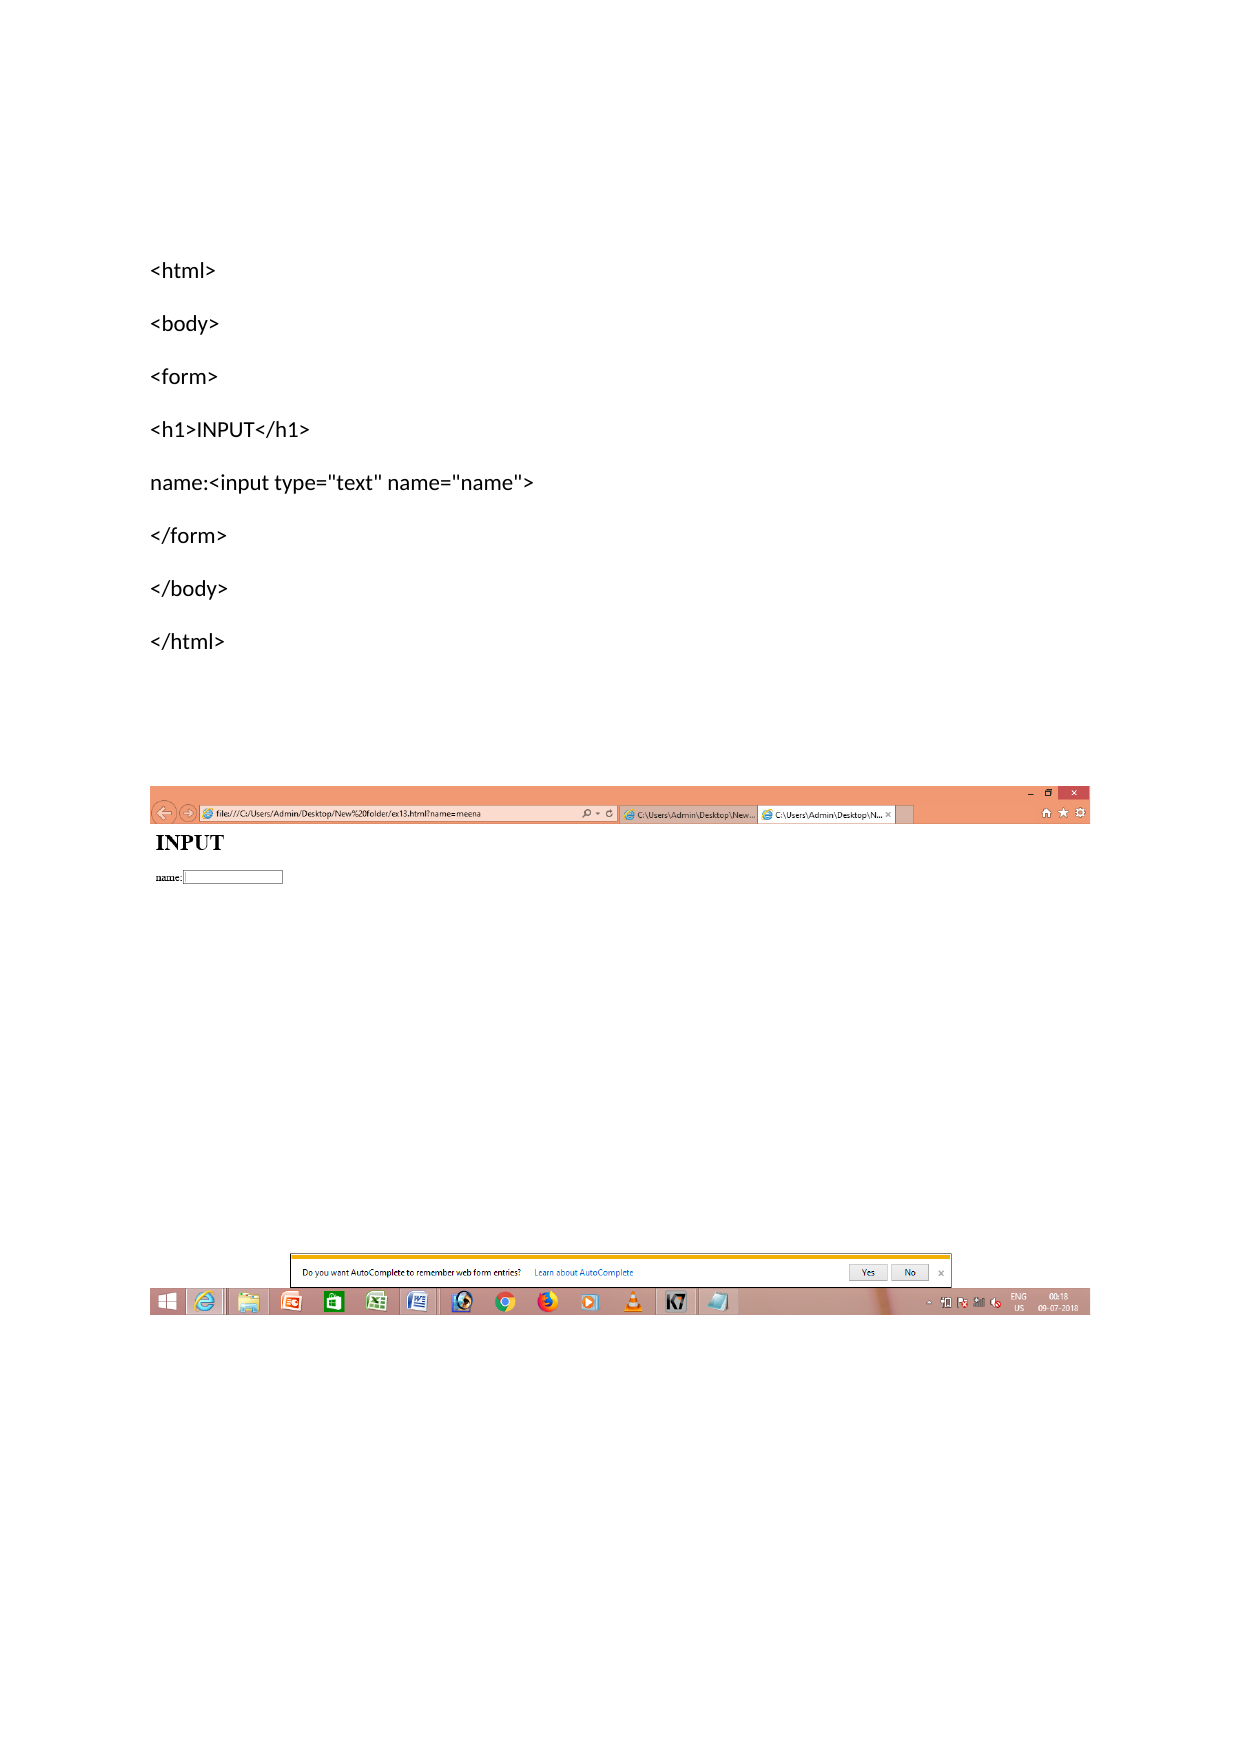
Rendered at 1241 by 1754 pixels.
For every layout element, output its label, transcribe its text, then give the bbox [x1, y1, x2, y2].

text </html> [150, 627, 1090, 655]
text name:<input type="text" name="name"> [150, 468, 1090, 496]
text </body> [150, 574, 1090, 602]
text <body> [150, 309, 1090, 337]
text <html> [150, 256, 1090, 284]
text <form> [150, 362, 1090, 390]
text </form> [150, 521, 1090, 549]
text <h1>INPUT</h1> [150, 415, 1090, 443]
picture [150, 786, 1091, 1315]
